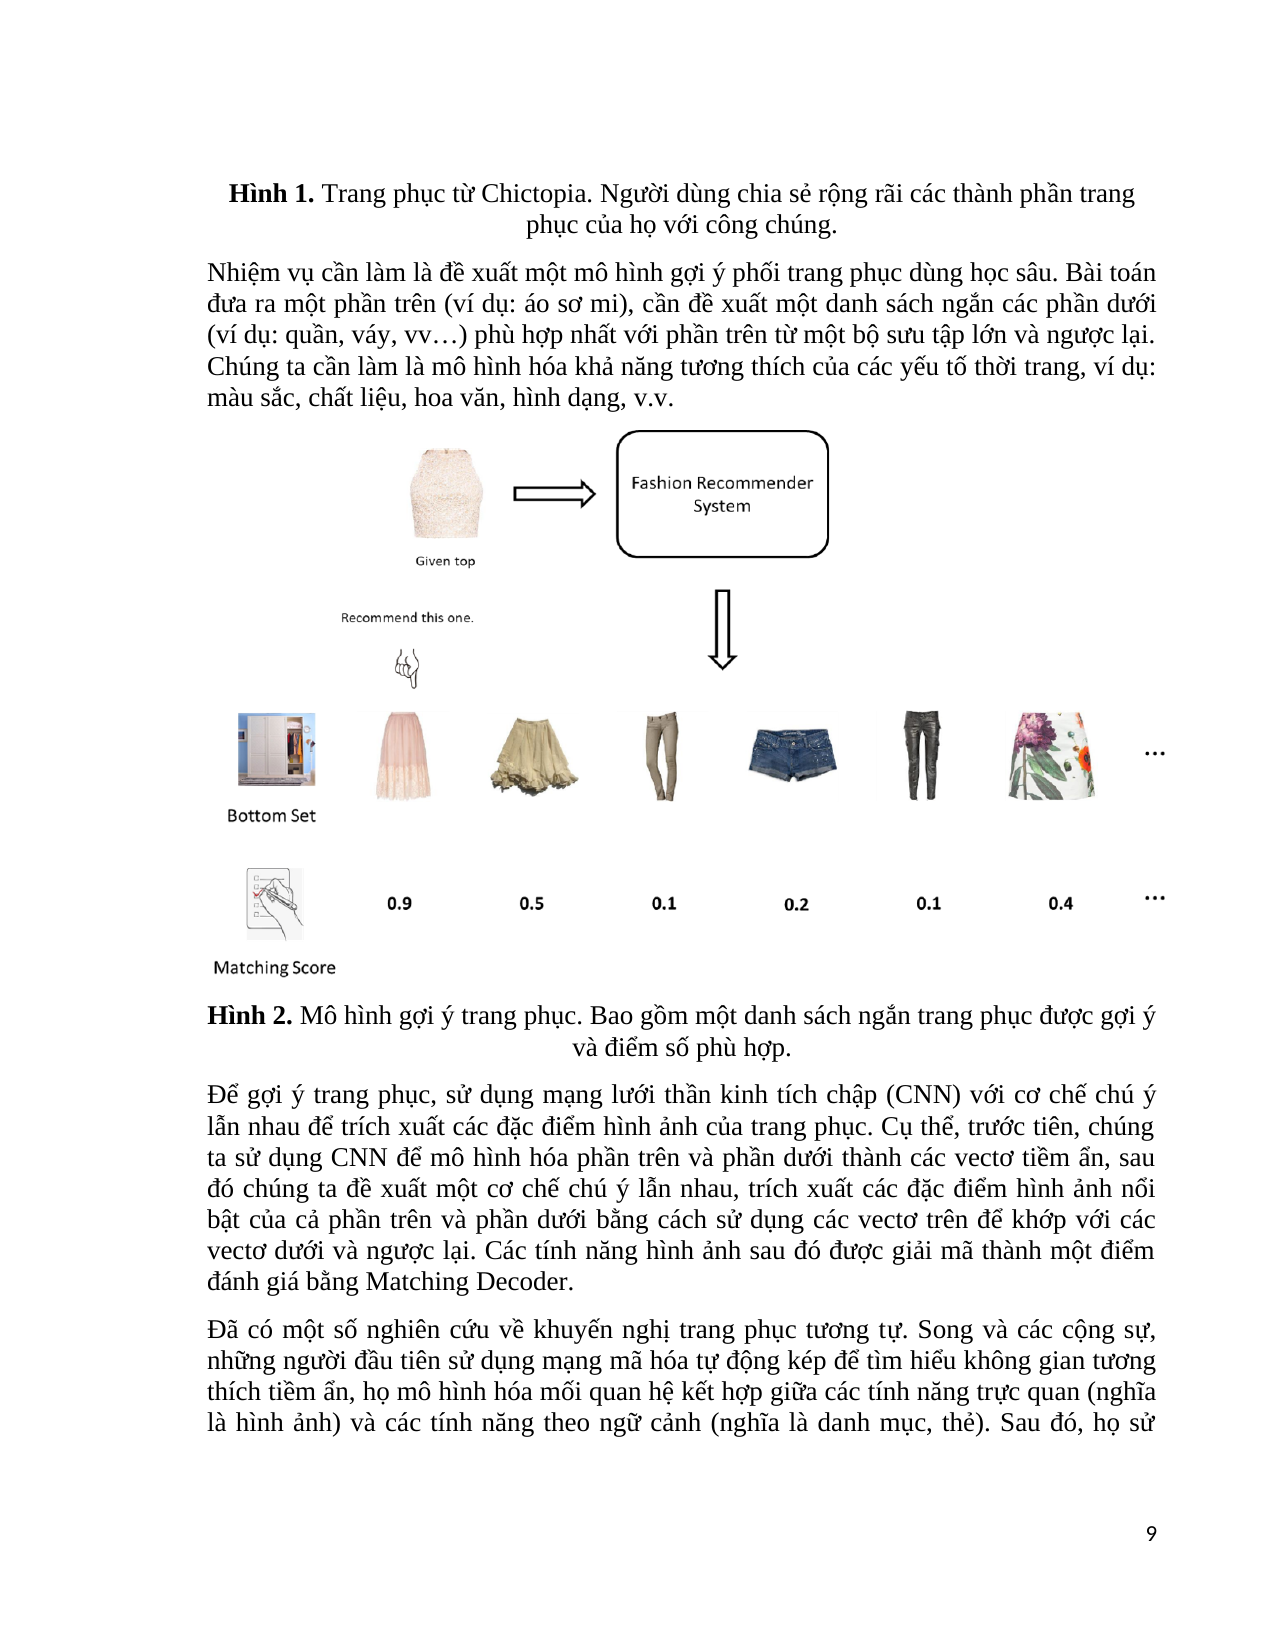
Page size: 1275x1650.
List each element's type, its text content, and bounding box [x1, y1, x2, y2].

text Để gợi ý trang phục, sử dụng mạng lưới thần kinh tích chập (CNN) với cơ chế chú ý lẫn nhau để trích xuất các đặc điểm hình ảnh của trang phục. Cụ thể, trước tiên, chúng ta sử dụng CNN để mô hình hóa phần trên và phần dưới thành các vectơ tiềm ẩn, sau đó chúng ta đề xuất một cơ chế chú ý lẫn nhau, trích xuất các đặc điểm hình ảnh nổi bật của cả phần trên và phần dưới bằng cách sử dụng các vectơ trên để khớp với các vectơ dưới và ngược lại. Các tính năng hình ảnh sau đó được giải mã thành một điểm đánh giá bằng Matching Decoder. [207, 1078, 1157, 1296]
text Hình 1. Trang phục từ Chictopia. Người dùng chia sẻ rộng rãi các thành phần trang phục của họ với công chúng. [207, 177, 1157, 239]
text Nhiệm vụ cần làm là đề xuất một mô hình gợi ý phối trang phục dùng học sâu. Bài toán đưa ra một phần trên (ví dụ: áo sơ mi), cần đề xuất một danh sách ngắn các phần dưới (ví dụ: quần, váy, vv…) phù hợp nhất với phần trên từ một bộ sưu tập lớn và ngược lại. Chúng ta cần làm là mô hình hóa khả năng tương thích của các yếu tố thời trang, ví dụ: màu sắc, chất liệu, hoa văn, hình dạng, v.v. [207, 256, 1157, 412]
text Hình 2. Mô hình gợi ý trang phục. Bao gồm một danh sách ngắn trang phục được gợi ý và điểm số phù hợp. [207, 999, 1157, 1062]
picture [206, 428, 1182, 983]
